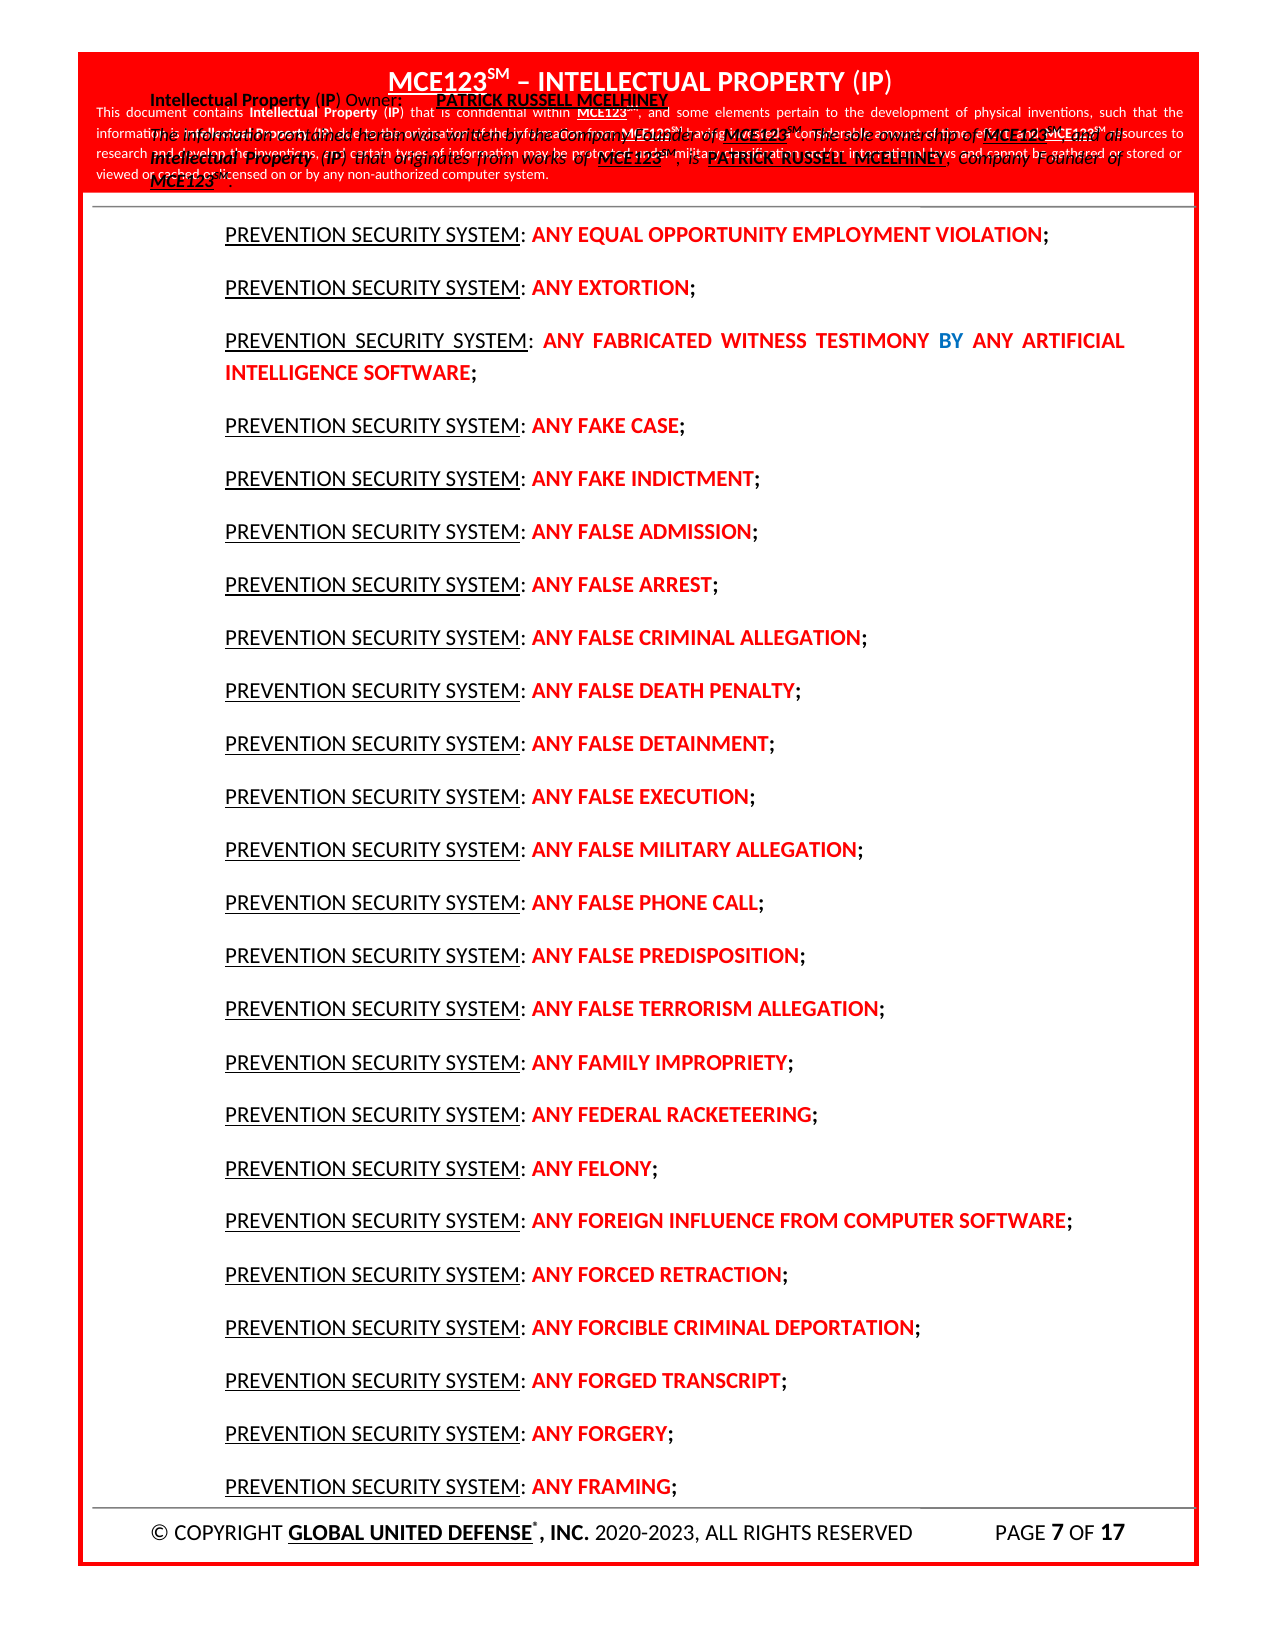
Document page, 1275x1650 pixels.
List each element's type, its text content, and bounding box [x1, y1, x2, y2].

text PREVENTION SECURITY SYSTEM: ANY FALSE EXECUTION; [187, 782, 1125, 811]
text PREVENTION SECURITY SYSTEM: ANY FRAMING; [187, 1472, 1125, 1500]
text PREVENTION SECURITY SYSTEM: ANY FALSE TERRORISM ALLEGATION; [187, 994, 1125, 1023]
text PREVENTION SECURITY SYSTEM: ANY FORCIBLE CRIMINAL DEPORTATION; [187, 1313, 1125, 1341]
text PREVENTION SECURITY SYSTEM: ANY FALSE MILITARY ALLEGATION; [187, 836, 1125, 863]
text PREVENTION SECURITY SYSTEM: ANY EQUAL OPPORTUNITY EMPLOYMENT VIOLATION; [187, 220, 1125, 248]
text PREVENTION SECURITY SYSTEM: ANY FALSE ADMISSION; [187, 517, 1125, 545]
text PREVENTION SECURITY SYSTEM: ANY FALSE PHONE CALL; [187, 888, 1125, 917]
text PREVENTION SECURITY SYSTEM: ANY FALSE DETAINMENT; [187, 729, 1125, 757]
text PREVENTION SECURITY SYSTEM: ANY FAKE INDICTMENT; [187, 464, 1125, 492]
text PREVENTION SECURITY SYSTEM: ANY FALSE PREDISPOSITION; [187, 942, 1125, 969]
text PREVENTION SECURITY SYSTEM: ANY FORCED RETRACTION; [187, 1260, 1125, 1288]
text PREVENTION SECURITY SYSTEM: ANY FOREIGN INFLUENCE FROM COMPUTER SOFTWARE; [187, 1207, 1125, 1235]
text PREVENTION SECURITY SYSTEM: ANY FALSE ARREST; [187, 570, 1125, 598]
text PREVENTION SECURITY SYSTEM: ANY FEDERAL RACKETEERING; [187, 1101, 1125, 1129]
text PREVENTION SECURITY SYSTEM: ANY FALSE DEATH PENALTY; [187, 676, 1125, 704]
text PREVENTION SECURITY SYSTEM: ANY FELONY; [187, 1154, 1125, 1182]
text PREVENTION SECURITY SYSTEM: ANY FORGED TRANSCRIPT; [187, 1366, 1125, 1394]
text PREVENTION SECURITY SYSTEM: ANY FORGERY; [187, 1419, 1125, 1447]
text PREVENTION SECURITY SYSTEM: ANY FABRICATED WITNESS TESTIMONY BY ANY ARTIFICIAL INTELLIGENCE SOFTWARE; [225, 326, 1125, 386]
text PREVENTION SECURITY SYSTEM: ANY FALSE CRIMINAL ALLEGATION; [187, 623, 1125, 651]
text PREVENTION SECURITY SYSTEM: ANY EXTORTION; [187, 273, 1125, 301]
text PREVENTION SECURITY SYSTEM: ANY FAMILY IMPROPRIETY; [187, 1048, 1125, 1076]
text PREVENTION SECURITY SYSTEM: ANY FAKE CASE; [187, 411, 1125, 439]
